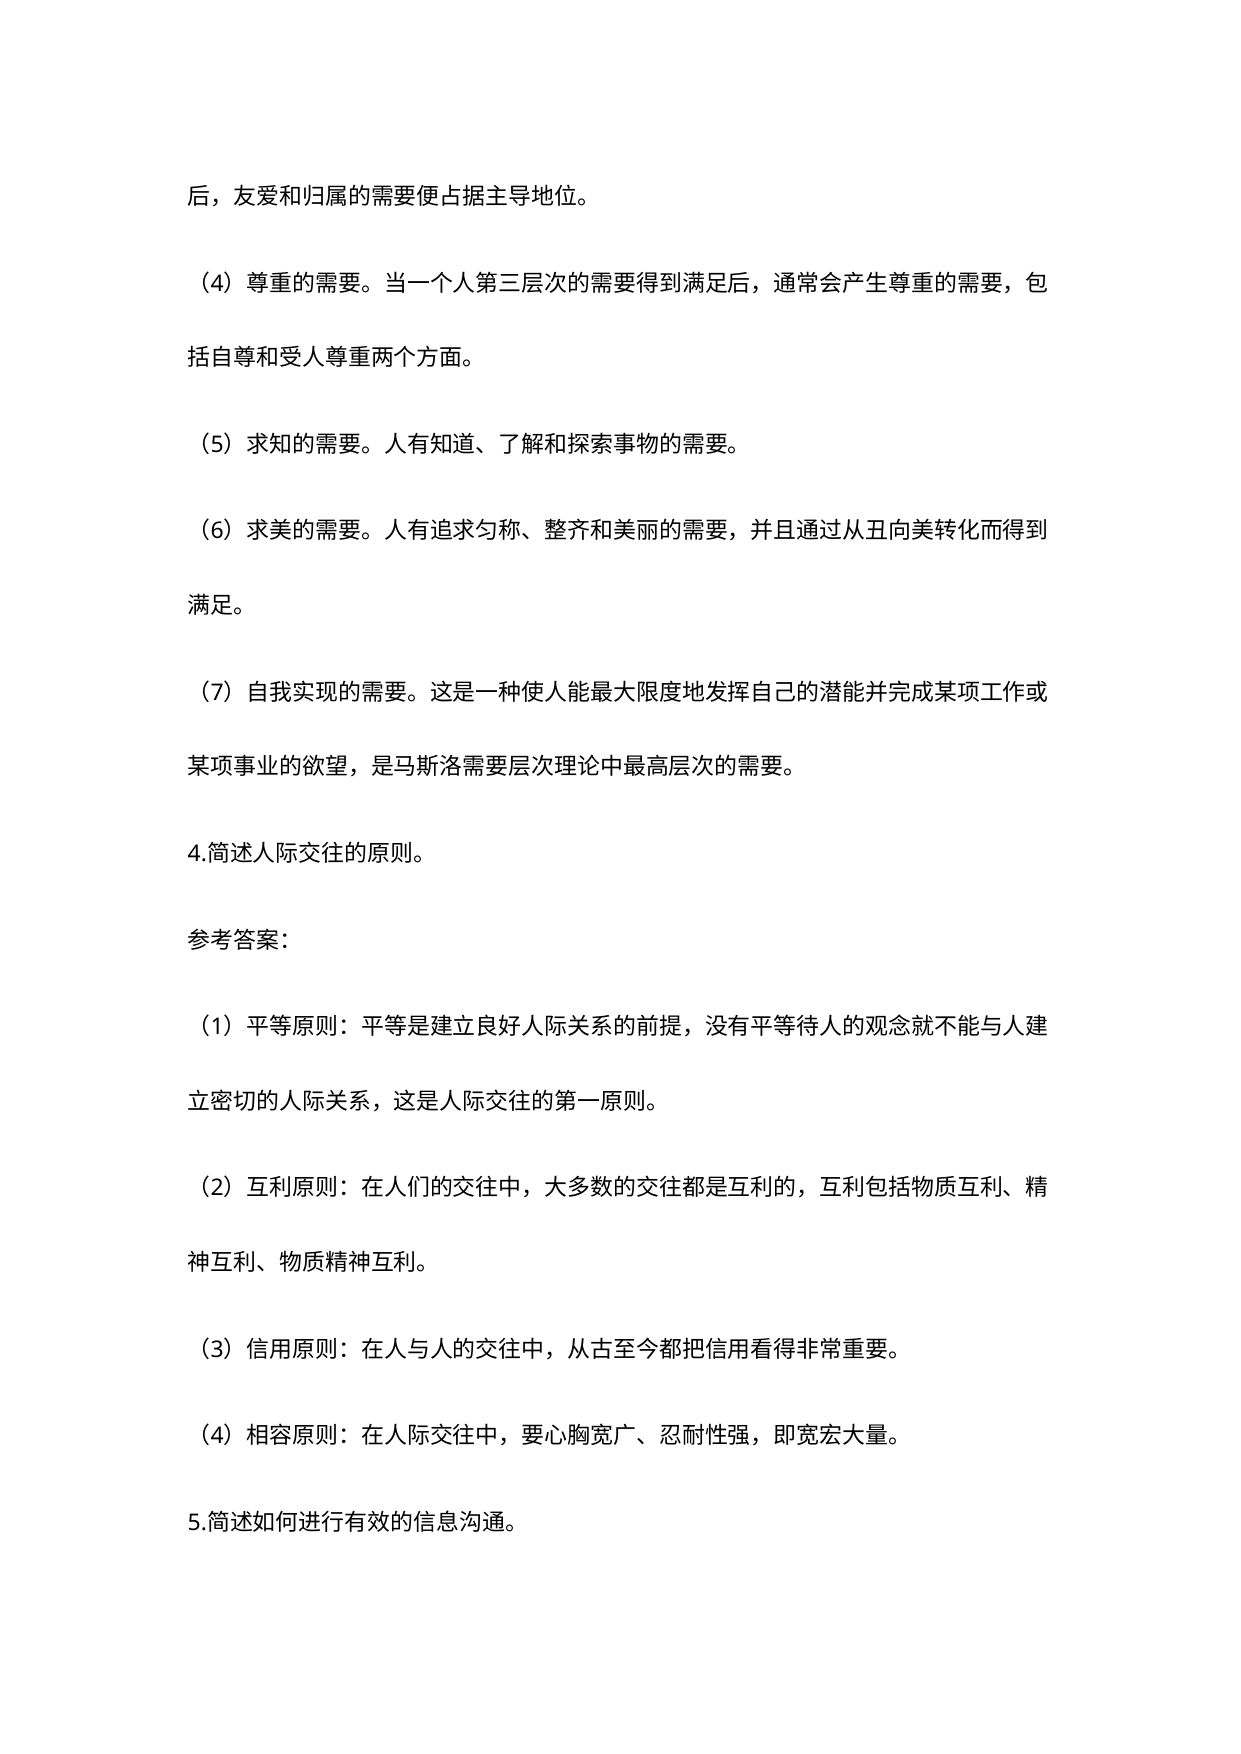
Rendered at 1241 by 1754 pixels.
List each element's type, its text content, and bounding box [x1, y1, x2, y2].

text 4.简述人际交往的原则。 [187, 819, 1053, 884]
text （5）求知的需要。人有知道、了解和探索事物的需要。 [187, 410, 1053, 475]
text （6）求美的需要。人有追求匀称、整齐和美丽的需要，并且通过从丑向美转化而得到满足。 [187, 496, 1053, 636]
text （3）信用原则：在人与人的交往中，从古至今都把信用看得非常重要。 [187, 1315, 1053, 1380]
text 参考答案： [187, 906, 1053, 971]
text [187, 162, 1053, 227]
text （2）互利原则：在人们的交往中，大多数的交往都是互利的，互利包括物质互利、精神互利、物质精神互利。 [187, 1153, 1053, 1293]
text （1）平等原则：平等是建立良好人际关系的前提，没有平等待人的观念就不能与人建立密切的人际关系，这是人际交往的第一原则。 [187, 992, 1053, 1132]
text （4）尊重的需要。当一个人第三层次的需要得到满足后，通常会产生尊重的需要，包括自尊和受人尊重两个方面。 [187, 248, 1053, 388]
text 5.简述如何进行有效的信息沟通。 [187, 1488, 1053, 1553]
text （7）自我实现的需要。这是一种使人能最大限度地发挥自己的潜能并完成某项工作或某项事业的欲望，是马斯洛需要层次理论中最高层次的需要。 [187, 658, 1053, 797]
text （4）相容原则：在人际交往中，要心胸宽广、忍耐性强，即宽宏大量。 [187, 1401, 1053, 1466]
